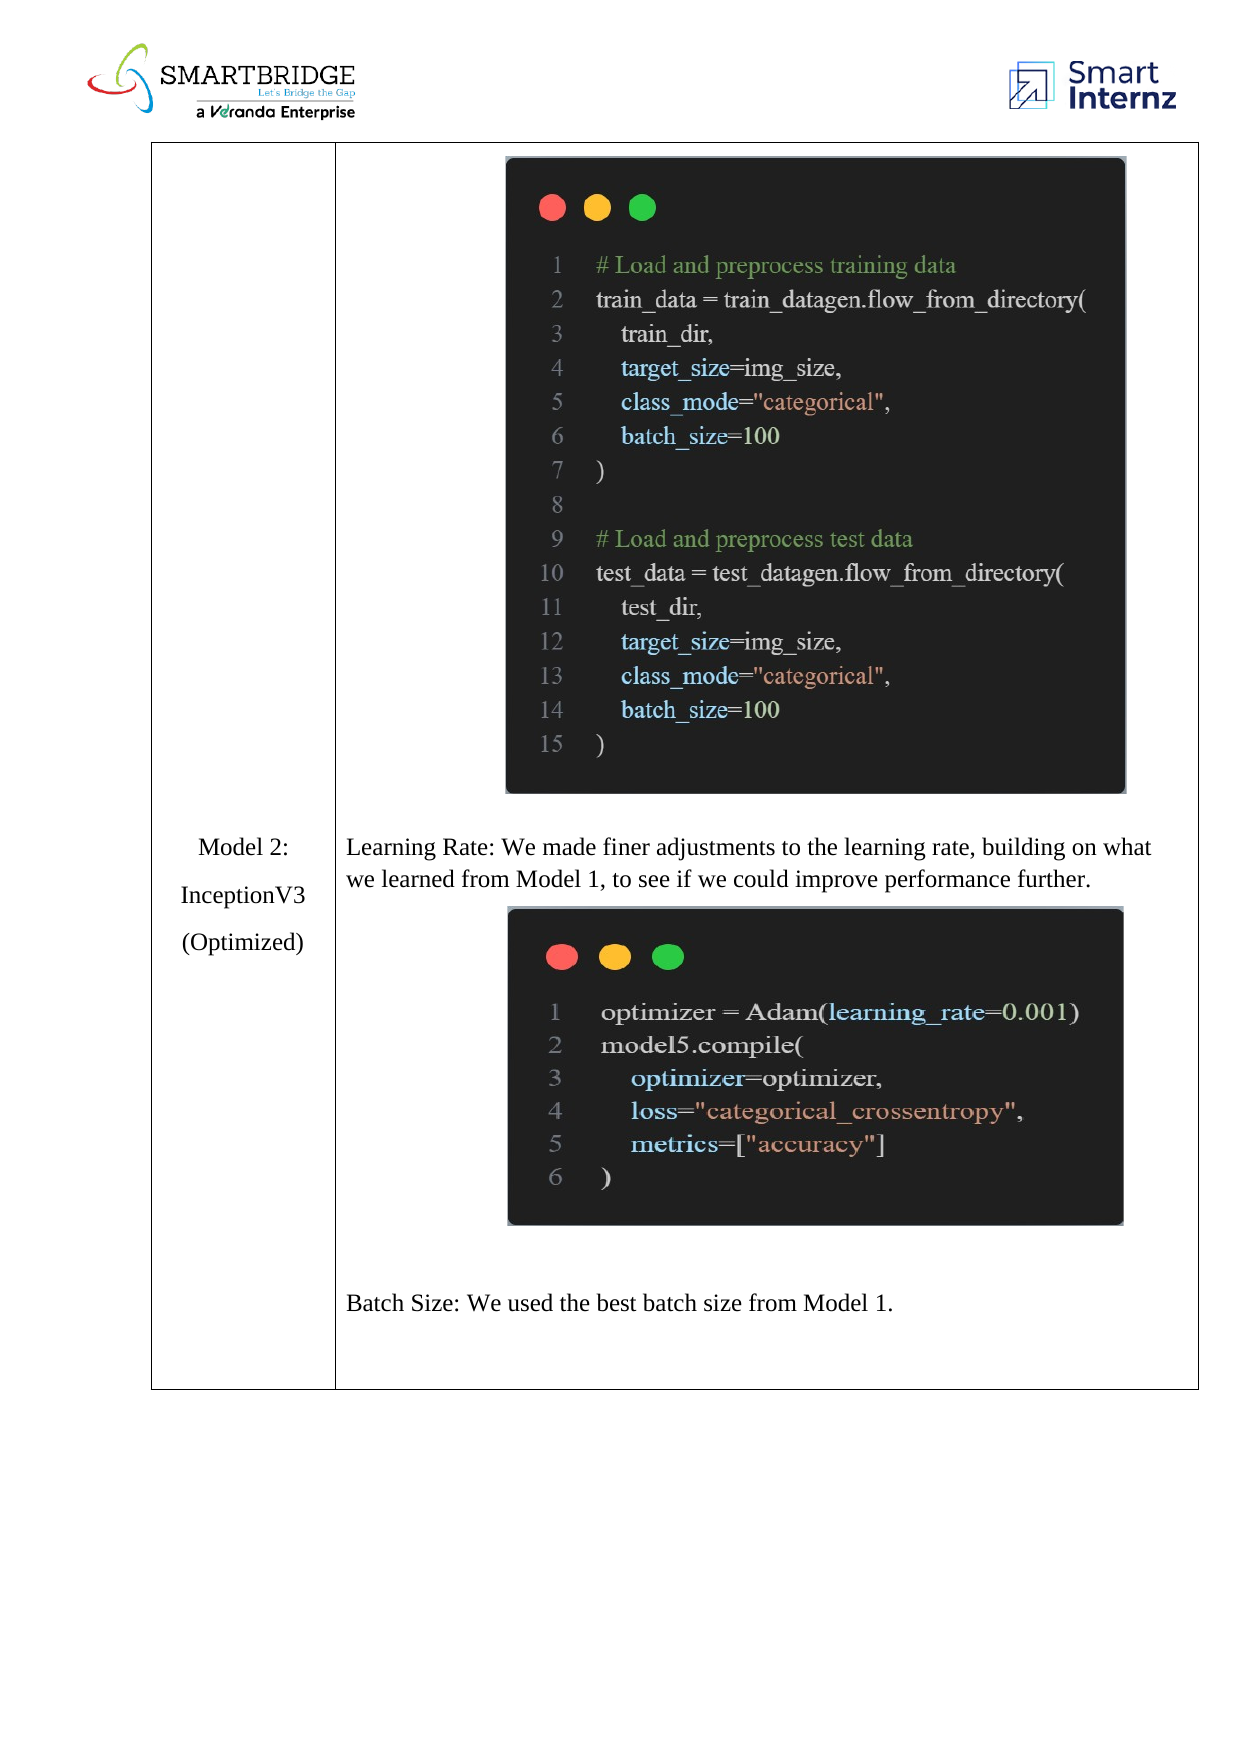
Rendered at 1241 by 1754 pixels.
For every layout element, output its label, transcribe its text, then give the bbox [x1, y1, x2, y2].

picture [1004, 61, 1181, 109]
table_header [152, 143, 335, 822]
table_cell Learning Rate: We made finer adjustments to the learning rate, building on what we learned from Model 1, to see if we could improve performance further. Batch Size: We used the best batch size from Model 1. [336, 833, 1198, 1389]
table_cell Model 2: InceptionV3 (Optimized) [152, 833, 335, 1389]
picture [507, 906, 1124, 1226]
picture [505, 156, 1127, 794]
picture [73, 20, 370, 142]
table_header [336, 143, 1198, 822]
